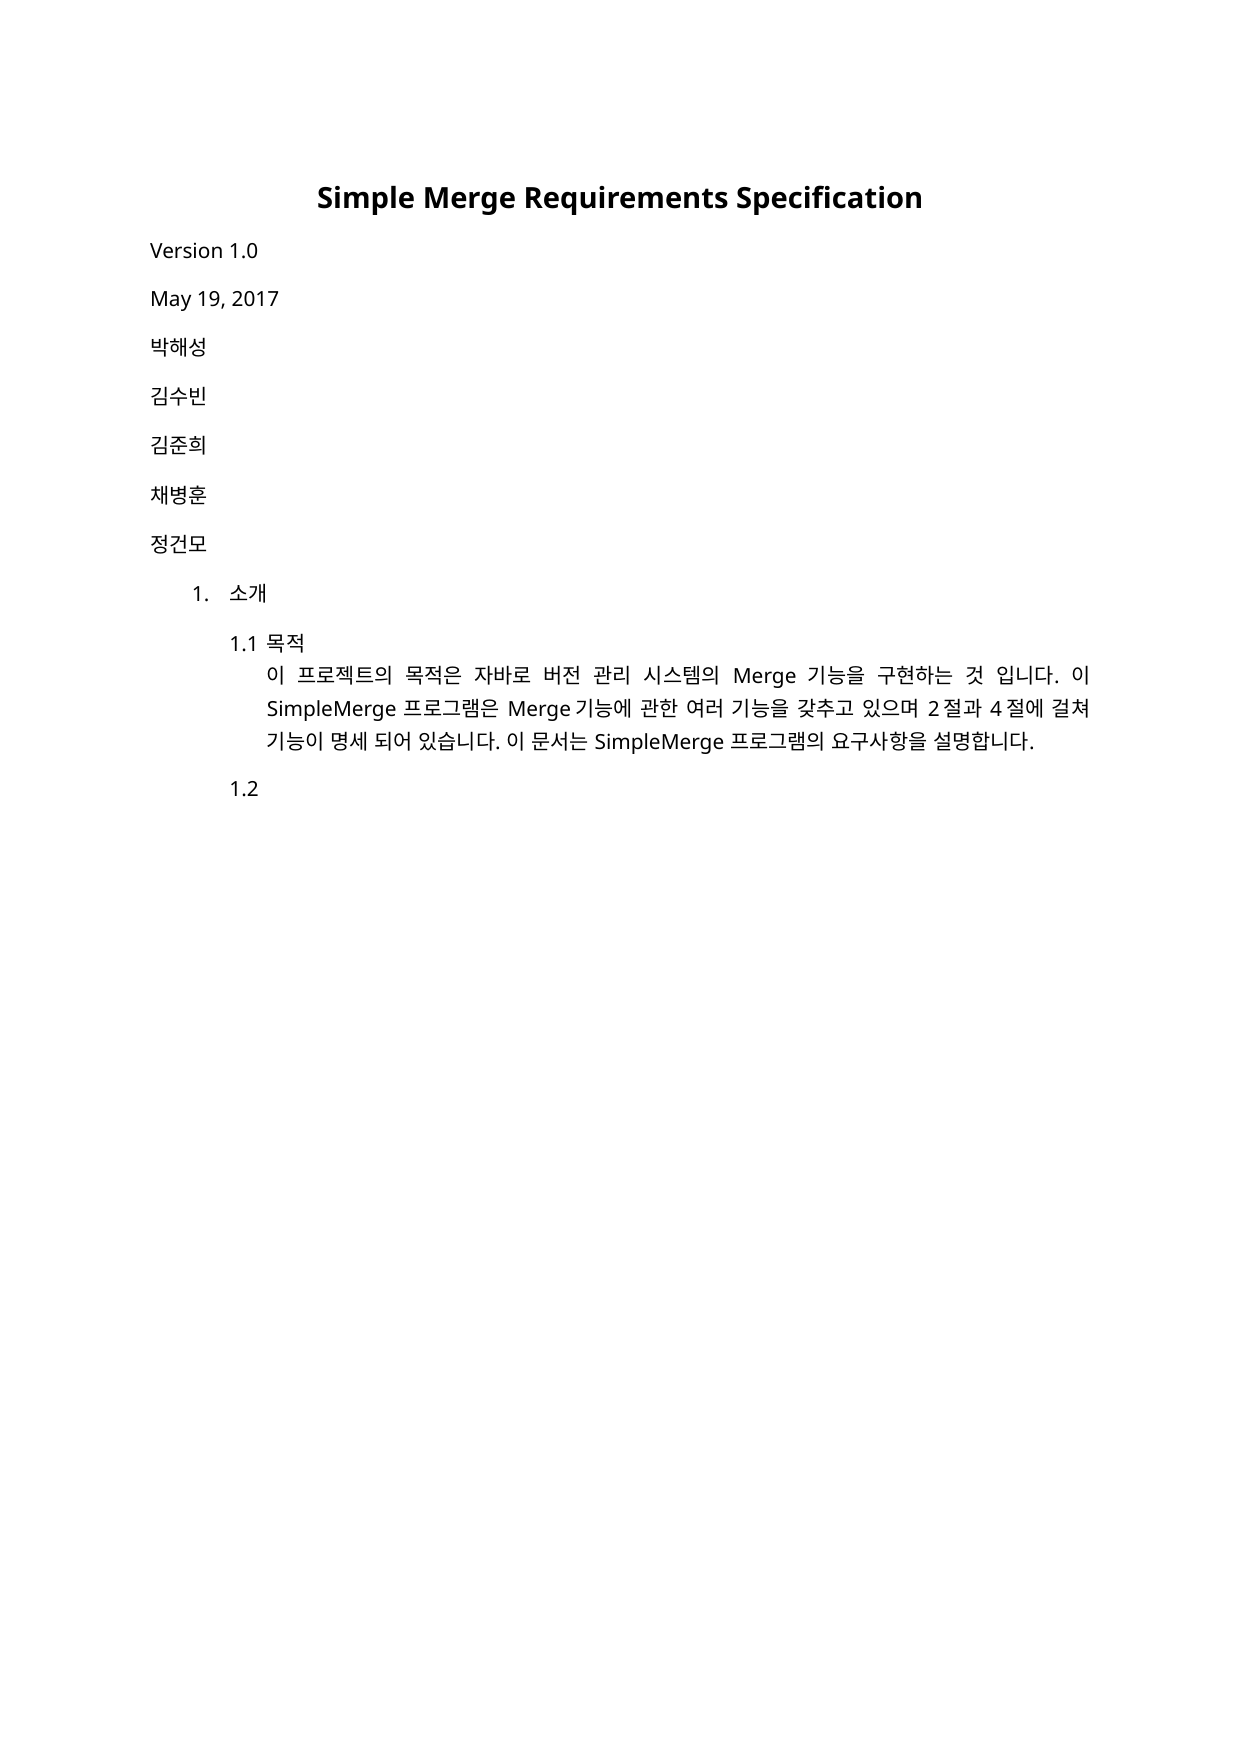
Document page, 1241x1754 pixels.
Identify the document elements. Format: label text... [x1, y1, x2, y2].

text 박해성 [150, 331, 1090, 361]
text Version 1.0 [150, 237, 1090, 265]
text May 19, 2017 [150, 284, 1090, 312]
text 김수빈 [150, 381, 1090, 411]
text 정건모 [150, 528, 1090, 558]
list 소개 [192, 578, 1090, 608]
text Simple Merge Requirements Specification [150, 177, 1090, 217]
text 채병훈 [150, 479, 1090, 509]
list 목적 이 프로젝트의 목적은 자바로 버전 관리 시스템의 Merge 기능을 구현하는 것 입니다. 이 SimpleMerge 프로그램은 Merge기능에 관한 여러 기능을 갖추고 있으며 2절과 4절에 걸쳐 기능이 명세 되어 있습니다. 이 문서는 SimpleMerge 프로그램의 요구사항을 설명합니다. [229, 627, 1090, 755]
text 김준희 [150, 430, 1090, 460]
